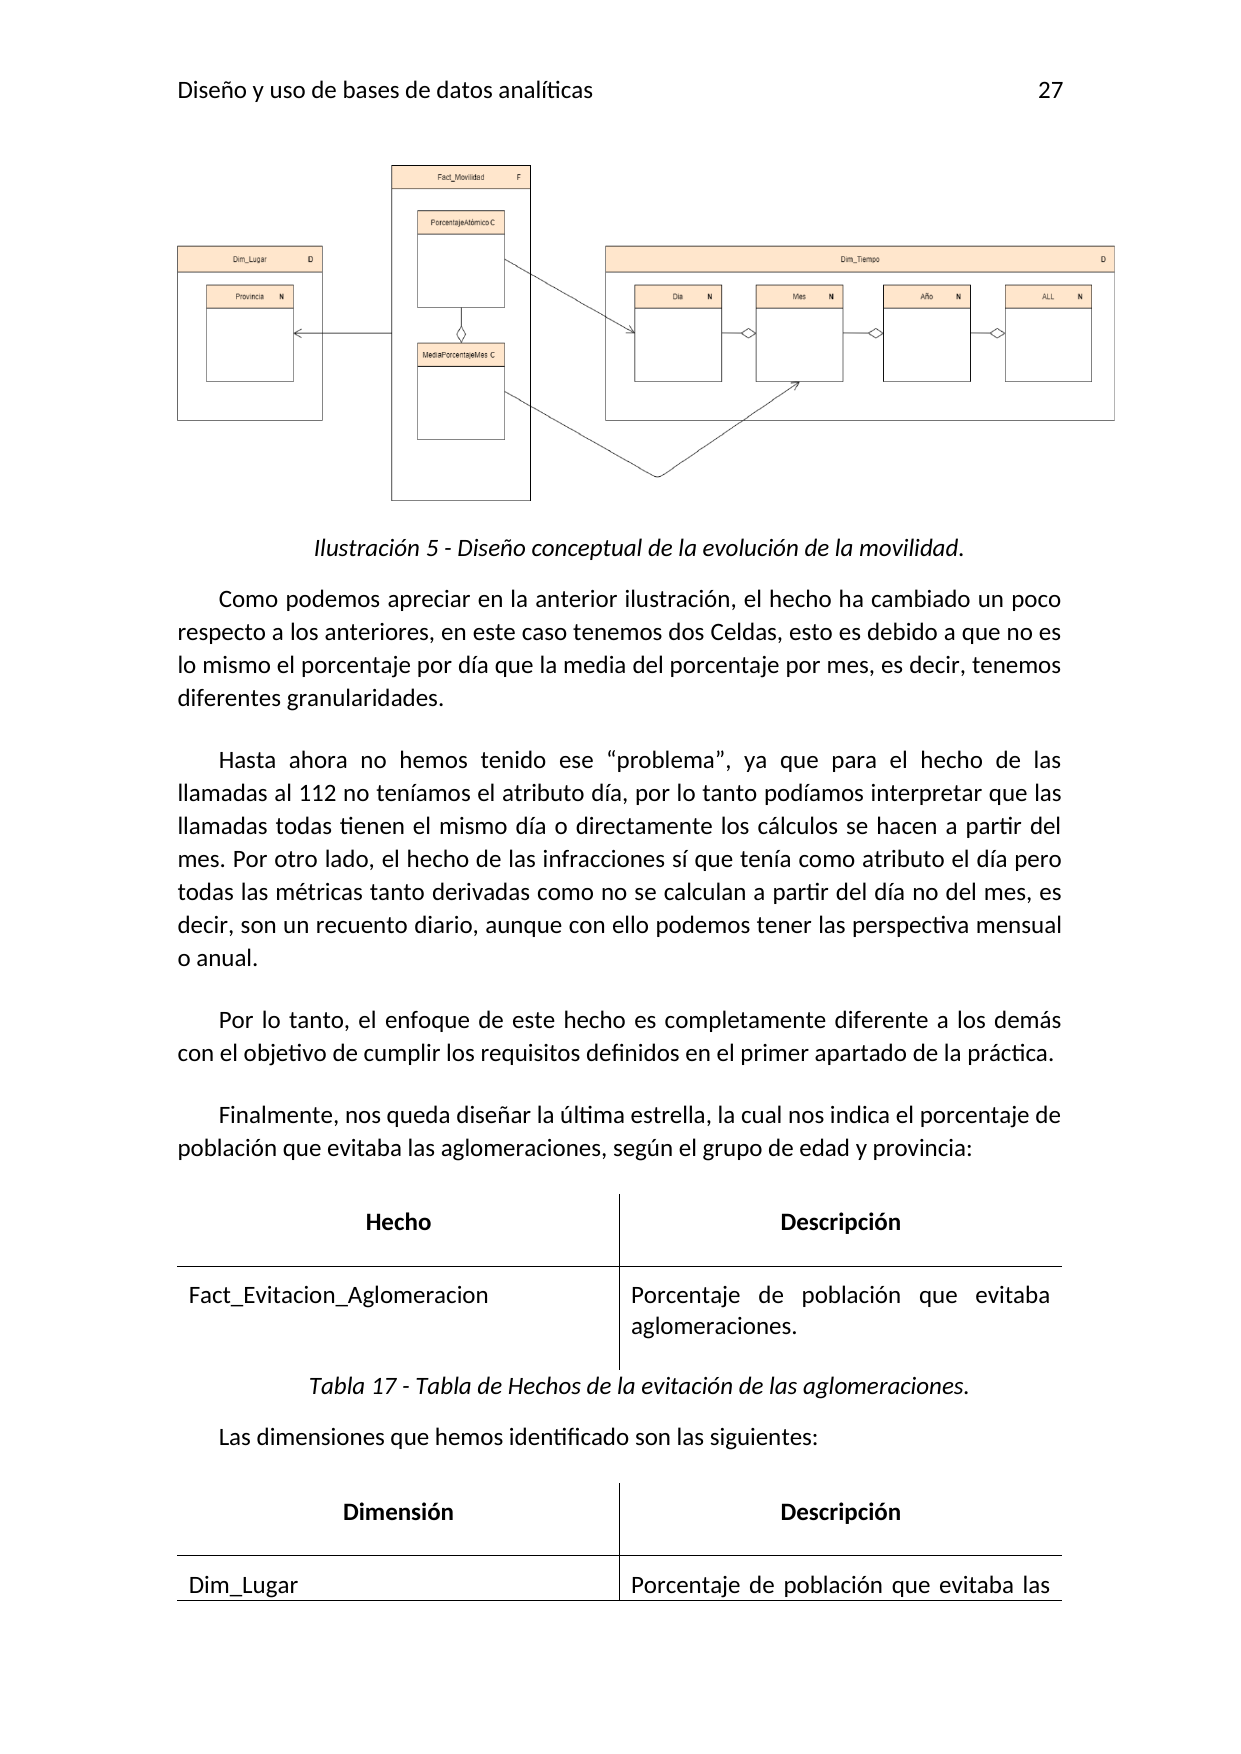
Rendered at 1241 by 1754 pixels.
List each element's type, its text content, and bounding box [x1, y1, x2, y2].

table_header Hecho [177, 1194, 619, 1266]
table_cell Fact_Evitacion_Aglomeracion [177, 1267, 619, 1370]
text Hasta ahora no hemos tenido ese “problema”, ya que para el hecho de las llamadas al 112 no teníamos el atributo día, por lo tanto podíamos interpretar que las llamadas todas tienen el mismo día o directamente los cálculos se hacen a partir del mes. Por otro lado, el hecho de las infracciones sí que tenía como atributo el día pero todas las métricas tanto derivadas como no se calculan a partir del día no del mes, es decir, son un recuento diario, aunque con ello podemos tener las perspectiva mensual o anual. [177, 744, 1063, 972]
picture [177, 165, 1115, 501]
text Por lo tanto, el enfoque de este hecho es completamente diferente a los demás con el objetivo de cumplir los requisitos definidos en el primer apartado de la práctica. [177, 1004, 1063, 1067]
text Como podemos apreciar en la anterior ilustración, el hecho ha cambiado un poco respecto a los anteriores, en este caso tenemos dos Celdas, esto es debido a que no es lo mismo el porcentaje por día que la media del porcentaje por mes, es decir, tenemos diferentes granularidades. [177, 583, 1063, 713]
table_cell Porcentaje de población que evitaba aglomeraciones. [620, 1267, 1062, 1370]
table_header Descripción [620, 1194, 1062, 1266]
table_cell Dim_Lugar [177, 1556, 619, 1599]
table_header Dimensión [177, 1483, 619, 1555]
text Finalmente, nos queda diseñar la última estrella, la cual nos indica el porcentaje de población que evitaba las aglomeraciones, según el grupo de edad y provincia: [177, 1099, 1063, 1162]
table_header Descripción [620, 1483, 1062, 1555]
text Las dimensiones que hemos identificado son las siguientes: [177, 1421, 1063, 1452]
table_cell Porcentaje de población que evitaba las aglomeraciones según la provincia. [620, 1556, 1062, 1599]
